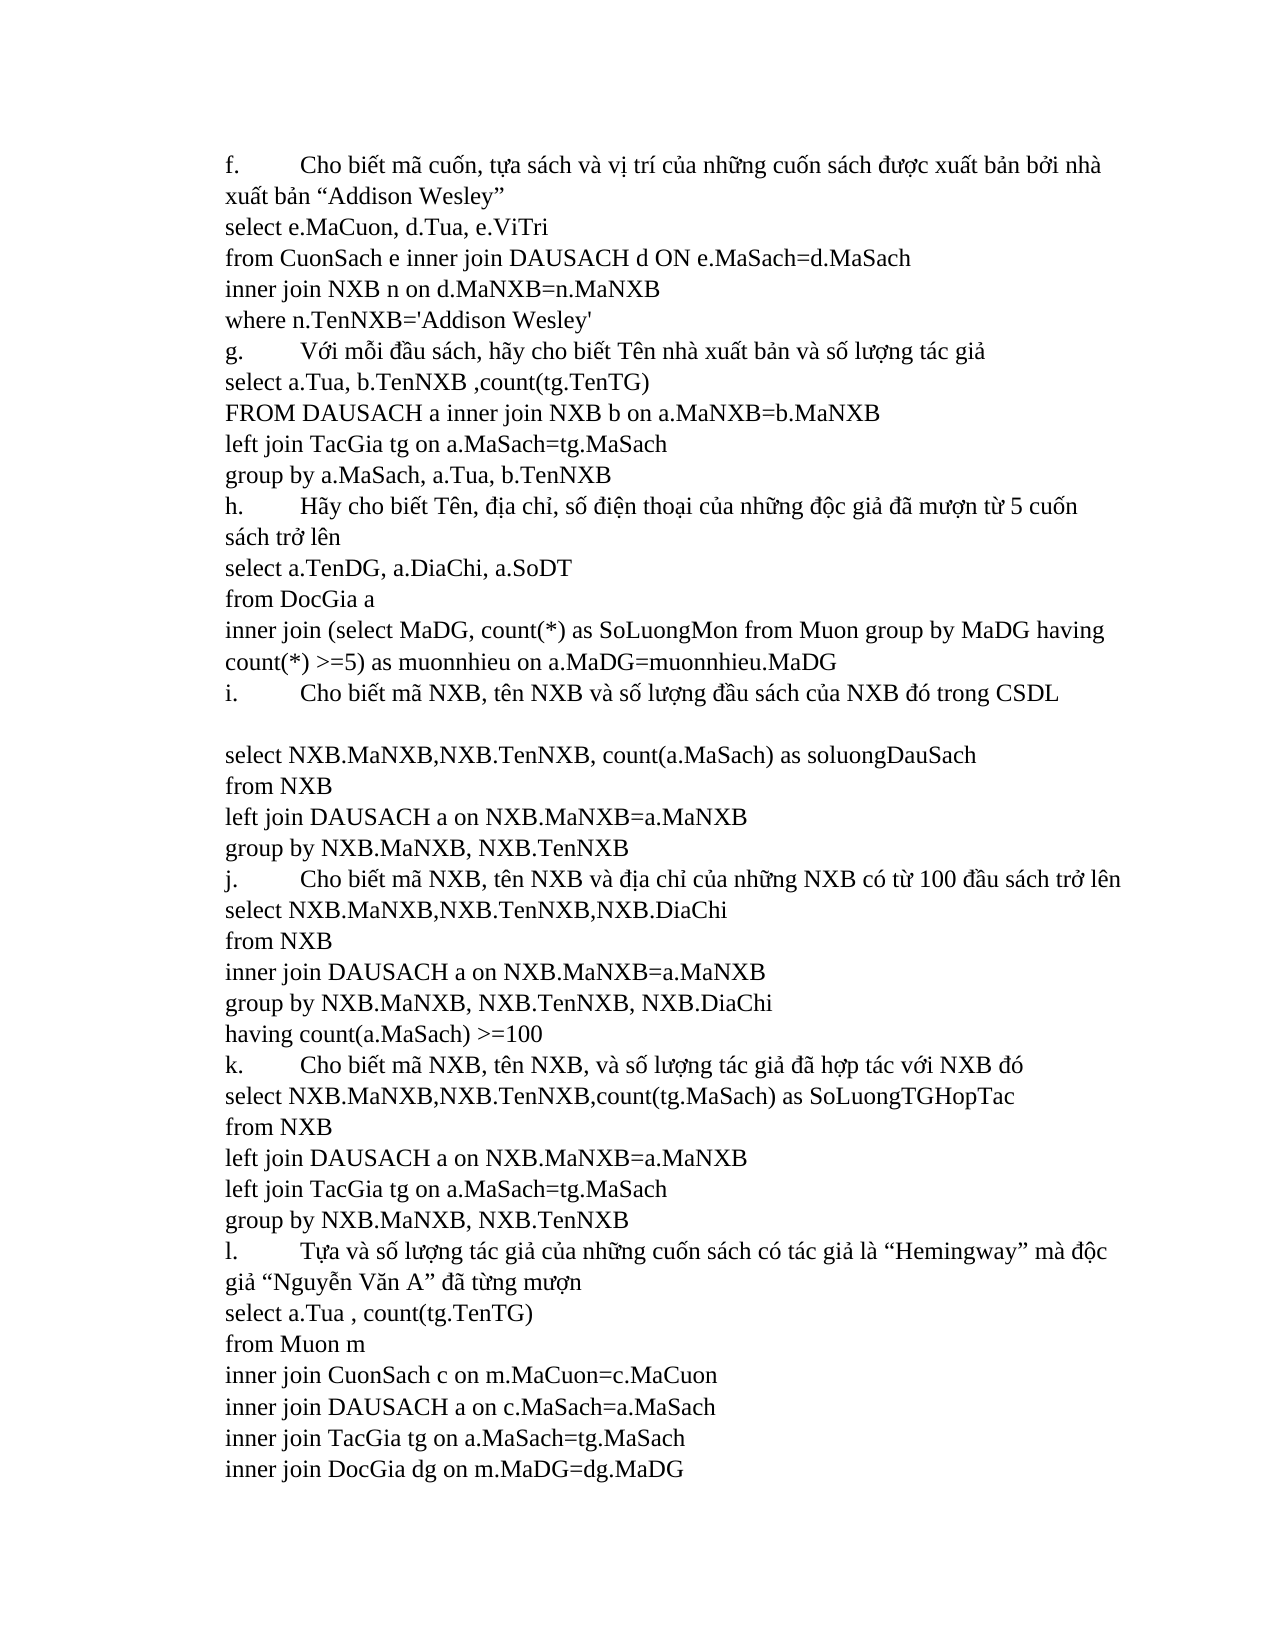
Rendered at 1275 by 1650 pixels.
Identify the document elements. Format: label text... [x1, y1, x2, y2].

list left join TacGia tg on a.MaSach=tg.MaSach [225, 1174, 1125, 1203]
list k. Cho biết mã NXB, tên NXB, và số lượng tác giả đã hợp tác với NXB đó [225, 1050, 1125, 1079]
list inner join NXB n on d.MaNXB=n.MaNXB [225, 274, 1125, 303]
list i. Cho biết mã NXB, tên NXB và số lượng đầu sách của NXB đó trong CSDL [225, 678, 1125, 706]
list inner join DAUSACH a on NXB.MaNXB=a.MaNXB [225, 957, 1125, 986]
list group by NXB.MaNXB, NXB.TenNXB, NXB.DiaChi [225, 988, 1125, 1017]
list select a.TenDG, a.DiaChi, a.SoDT [225, 553, 1125, 582]
list FROM DAUSACH a inner join NXB b on a.MaNXB=b.MaNXB [225, 398, 1125, 427]
list inner join TacGia tg on a.MaSach=tg.MaSach [225, 1423, 1125, 1451]
list group by NXB.MaNXB, NXB.TenNXB [225, 833, 1125, 862]
list h. Hãy cho biết Tên, địa chỉ, số điện thoại của những độc giả đã mượn từ 5 cuốn sách trở lên [225, 491, 1125, 551]
list left join TacGia tg on a.MaSach=tg.MaSach [225, 429, 1125, 458]
list from NXB [225, 926, 1125, 955]
list select NXB.MaNXB,NXB.TenNXB, count(a.MaSach) as soluongDauSach [225, 740, 1125, 768]
list where n.TenNXB='Addison Wesley' [225, 305, 1125, 334]
list from NXB [225, 1112, 1125, 1141]
list f. Cho biết mã cuốn, tựa sách và vị trí của những cuốn sách được xuất bản bởi nhà xuất bản “Addison Wesley” [225, 150, 1125, 210]
list select e.MaCuon, d.Tua, e.ViTri [225, 212, 1125, 241]
list from DocGia a [225, 584, 1125, 613]
list inner join (select MaDG, count(*) as SoLuongMon from Muon group by MaDG having count(*) >=5) as muonnhieu on a.MaDG=muonnhieu.MaDG [225, 616, 1125, 675]
list select NXB.MaNXB,NXB.TenNXB,NXB.DiaChi [225, 895, 1125, 924]
list select NXB.MaNXB,NXB.TenNXB,count(tg.MaSach) as SoLuongTGHopTac [225, 1081, 1125, 1110]
list from CuonSach e inner join DAUSACH d ON e.MaSach=d.MaSach [225, 243, 1125, 272]
list group by NXB.MaNXB, NXB.TenNXB [225, 1205, 1125, 1234]
list having count(a.MaSach) >=100 [225, 1019, 1125, 1048]
list j. Cho biết mã NXB, tên NXB và địa chỉ của những NXB có từ 100 đầu sách trở lên [225, 864, 1125, 893]
list left join DAUSACH a on NXB.MaNXB=a.MaNXB [225, 802, 1125, 831]
list left join DAUSACH a on NXB.MaNXB=a.MaNXB [225, 1143, 1125, 1172]
list group by a.MaSach, a.Tua, b.TenNXB [225, 460, 1125, 489]
list inner join CuonSach c on m.MaCuon=c.MaCuon [225, 1361, 1125, 1389]
list inner join DAUSACH a on c.MaSach=a.MaSach [225, 1392, 1125, 1420]
list select a.Tua , count(tg.TenTG) [225, 1298, 1125, 1327]
list select a.Tua, b.TenNXB ,count(tg.TenTG) [225, 367, 1125, 396]
list g. Với mỗi đầu sách, hãy cho biết Tên nhà xuất bản và số lượng tác giả [225, 336, 1125, 365]
list from NXB [225, 771, 1125, 799]
list l. Tựa và số lượng tác giả của những cuốn sách có tác giả là “Hemingway” mà độc giả “Nguyễn Văn A” đã từng mượn [225, 1236, 1125, 1296]
list inner join DocGia dg on m.MaDG=dg.MaDG [225, 1454, 1125, 1482]
list from Muon m [225, 1329, 1125, 1358]
